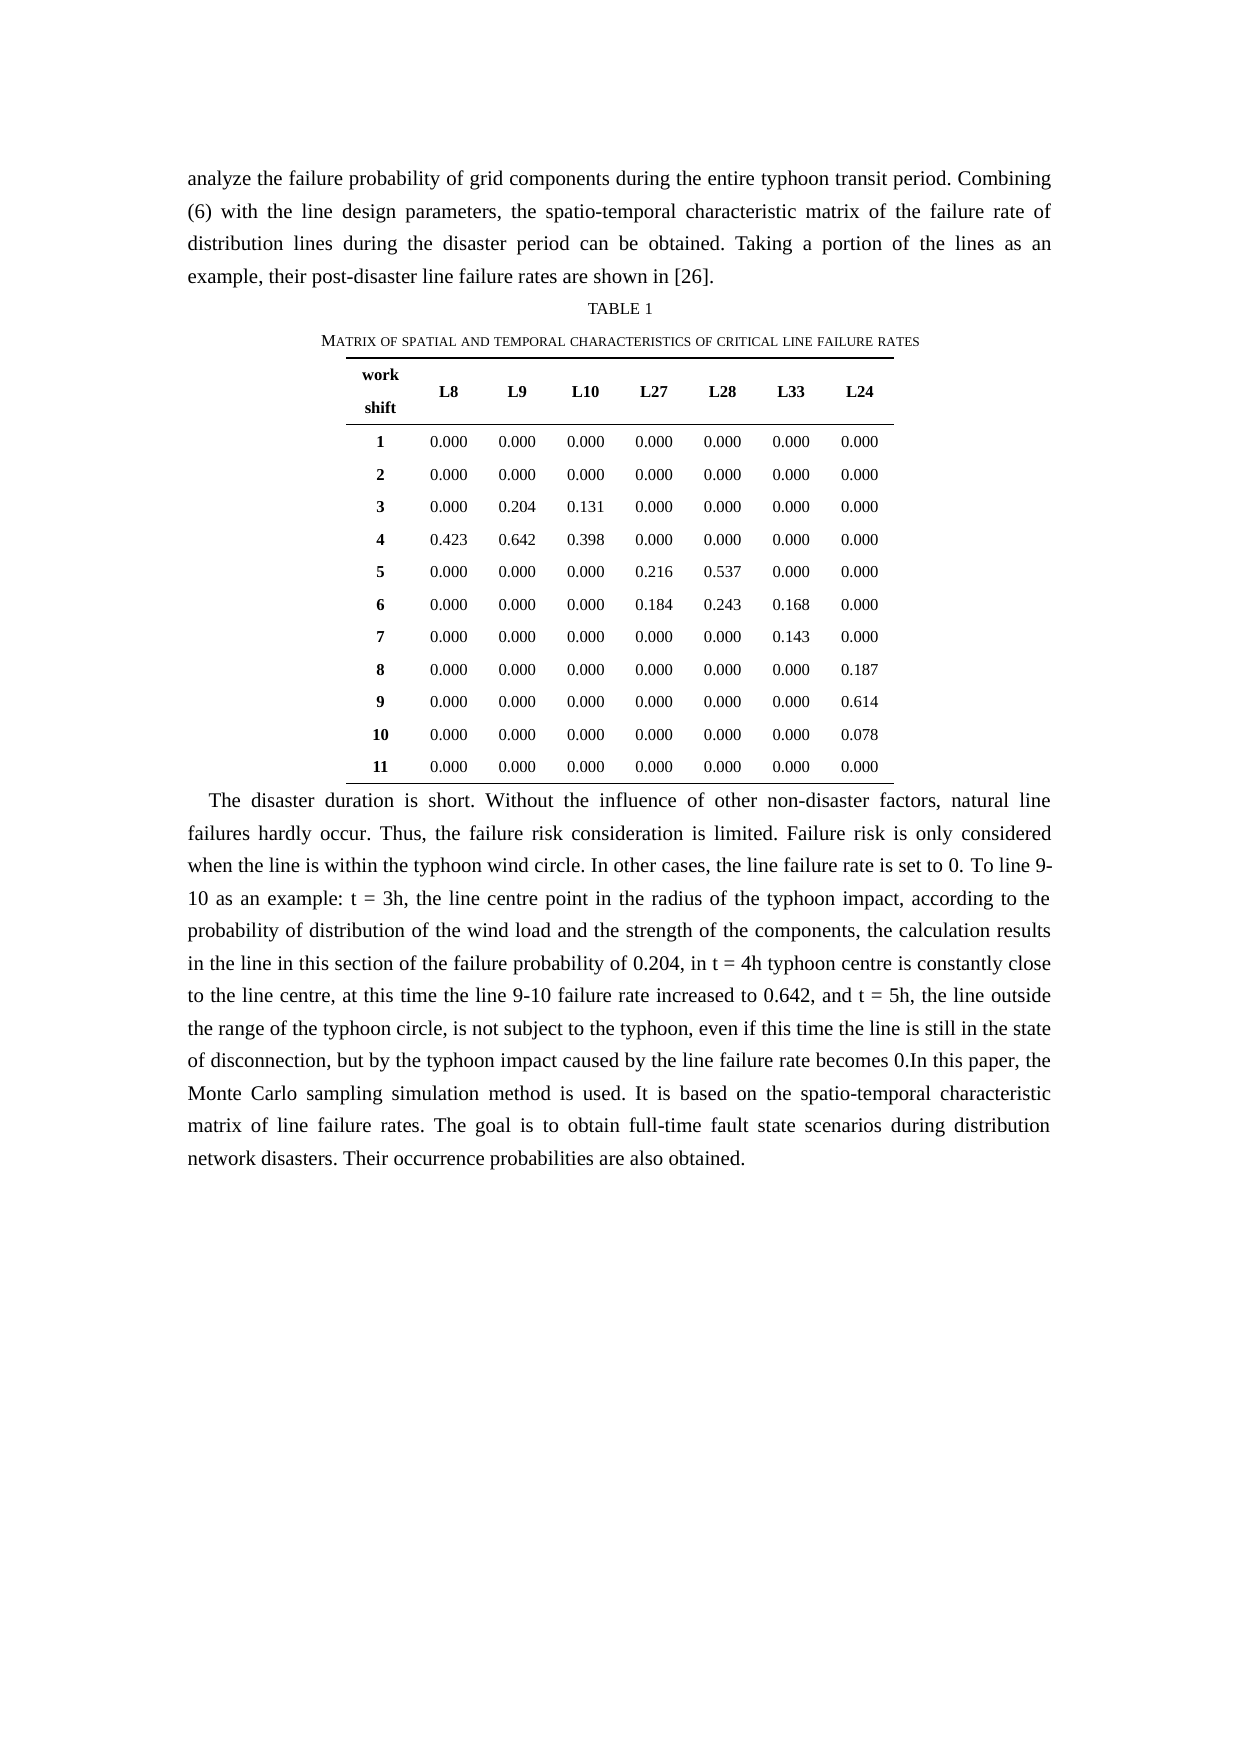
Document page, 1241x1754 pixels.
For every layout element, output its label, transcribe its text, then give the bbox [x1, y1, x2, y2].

text TABLE 1 [187, 292, 1053, 324]
table_cell 0.537 [688, 555, 757, 588]
table_cell 0.000 [414, 425, 483, 458]
table_cell 0.000 [757, 425, 825, 458]
table_cell 0.000 [757, 685, 825, 718]
table_cell 3 [346, 490, 414, 523]
table_cell 0.000 [483, 425, 551, 458]
table_cell 0.000 [757, 555, 825, 588]
table_cell 0.000 [757, 750, 825, 783]
table_cell 0.000 [757, 458, 825, 490]
table_cell 0.000 [551, 620, 620, 653]
table_cell 0.000 [414, 588, 483, 620]
table_cell 0.000 [620, 718, 688, 750]
table_cell 0.000 [414, 490, 483, 523]
table_cell 0.000 [620, 523, 688, 555]
table_cell 0.000 [551, 588, 620, 620]
table_header L10 [551, 359, 620, 423]
table_cell 0.000 [414, 718, 483, 750]
table_cell 0.000 [825, 555, 894, 588]
table_cell 0.000 [825, 588, 894, 620]
table_cell 0.000 [688, 685, 757, 718]
table_header L24 [825, 359, 894, 423]
table_cell 2 [346, 458, 414, 490]
table_cell 11 [346, 750, 414, 783]
table_cell 0.000 [620, 653, 688, 685]
table_cell 0.168 [757, 588, 825, 620]
table_cell 0.000 [414, 458, 483, 490]
table_cell 0.000 [551, 425, 620, 458]
table_header L27 [620, 359, 688, 423]
table_cell 0.243 [688, 588, 757, 620]
table_cell 0.000 [620, 750, 688, 783]
table_cell 0.000 [414, 653, 483, 685]
table_cell 0.000 [757, 523, 825, 555]
table_cell 0.000 [757, 653, 825, 685]
table_cell 0.143 [757, 620, 825, 653]
table_cell 0.000 [620, 490, 688, 523]
table_cell 0.000 [688, 425, 757, 458]
table_cell 0.000 [620, 425, 688, 458]
table_cell 9 [346, 685, 414, 718]
table_cell 0.000 [483, 718, 551, 750]
table_cell 0.000 [551, 653, 620, 685]
table_cell 0.000 [483, 653, 551, 685]
table_cell 0.216 [620, 555, 688, 588]
table_cell 1 [346, 425, 414, 458]
table_cell 0.000 [688, 750, 757, 783]
table_cell 0.000 [688, 653, 757, 685]
table_cell 0.000 [483, 620, 551, 653]
table_cell 5 [346, 555, 414, 588]
table_cell 0.000 [551, 555, 620, 588]
table_cell 0.000 [620, 458, 688, 490]
table_cell 0.000 [483, 588, 551, 620]
text Matrix of spatial and temporal characteristics of critical line failure rates [187, 324, 1053, 357]
table_cell 0.614 [825, 685, 894, 718]
table_cell 0.000 [551, 458, 620, 490]
table_cell 0.000 [688, 490, 757, 523]
table_cell 0.187 [825, 653, 894, 685]
table_cell 4 [346, 523, 414, 555]
table_cell 10 [346, 718, 414, 750]
table_cell 0.000 [551, 685, 620, 718]
table_cell 0.000 [483, 685, 551, 718]
table_cell 0.398 [551, 523, 620, 555]
table_cell 0.000 [483, 555, 551, 588]
table_cell 0.184 [620, 588, 688, 620]
table_cell 0.000 [688, 458, 757, 490]
table_header L33 [757, 359, 825, 423]
table_cell 0.000 [414, 555, 483, 588]
table_cell 8 [346, 653, 414, 685]
table_cell 0.000 [688, 718, 757, 750]
table_cell 0.000 [688, 620, 757, 653]
table_cell 0.000 [414, 685, 483, 718]
table_cell 0.000 [620, 685, 688, 718]
table_cell 0.000 [825, 490, 894, 523]
table_cell 0.131 [551, 490, 620, 523]
table_cell 0.000 [483, 750, 551, 783]
table_cell 0.000 [551, 750, 620, 783]
table_cell 0.000 [825, 425, 894, 458]
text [187, 162, 1053, 292]
table_header L8 [414, 359, 483, 423]
table_header L9 [483, 359, 551, 423]
table_cell 0.204 [483, 490, 551, 523]
table_cell 0.000 [688, 523, 757, 555]
table_cell 0.000 [825, 458, 894, 490]
table_cell 0.000 [414, 620, 483, 653]
table_cell 0.000 [757, 490, 825, 523]
table_cell 0.000 [551, 718, 620, 750]
table_cell 0.000 [825, 523, 894, 555]
table_cell 0.000 [483, 458, 551, 490]
table_cell 0.078 [825, 718, 894, 750]
table_cell 0.000 [620, 620, 688, 653]
table_header L28 [688, 359, 757, 423]
text The disaster duration is short. Without the influence of other non-disaster factors, natural line failures hardly occur. Thus, the failure risk consideration is limited. Failure risk is only considered when the line is within the typhoon wind circle. In other cases, the line failure rate is set to 0. To line 9-10 as an example: t = 3h, the line centre point in the radius of the typhoon impact, according to the probability of distribution of the wind load and the strength of the components, the calculation results in the line in this section of the failure probability of 0.204, in t = 4h typhoon centre is constantly close to the line centre, at this time the line 9-10 failure rate increased to 0.642, and t = 5h, the line outside the range of the typhoon circle, is not subject to the typhoon, even if this time the line is still in the state of disconnection, but by the typhoon impact caused by the line failure rate becomes 0.In this paper, the Monte Carlo sampling simulation method is used. It is based on the spatio-temporal characteristic matrix of line failure rates. The goal is to obtain full-time fault state scenarios during distribution network disasters. Their occurrence probabilities are also obtained. [187, 784, 1053, 1174]
table_cell 7 [346, 620, 414, 653]
table_cell 0.000 [825, 750, 894, 783]
table_cell 0.000 [757, 718, 825, 750]
table_cell 0.000 [825, 620, 894, 653]
table_cell 0.423 [414, 523, 483, 555]
table_cell 0.000 [414, 750, 483, 783]
table_cell 6 [346, 588, 414, 620]
table_header work shift [346, 359, 414, 423]
table_cell 0.642 [483, 523, 551, 555]
